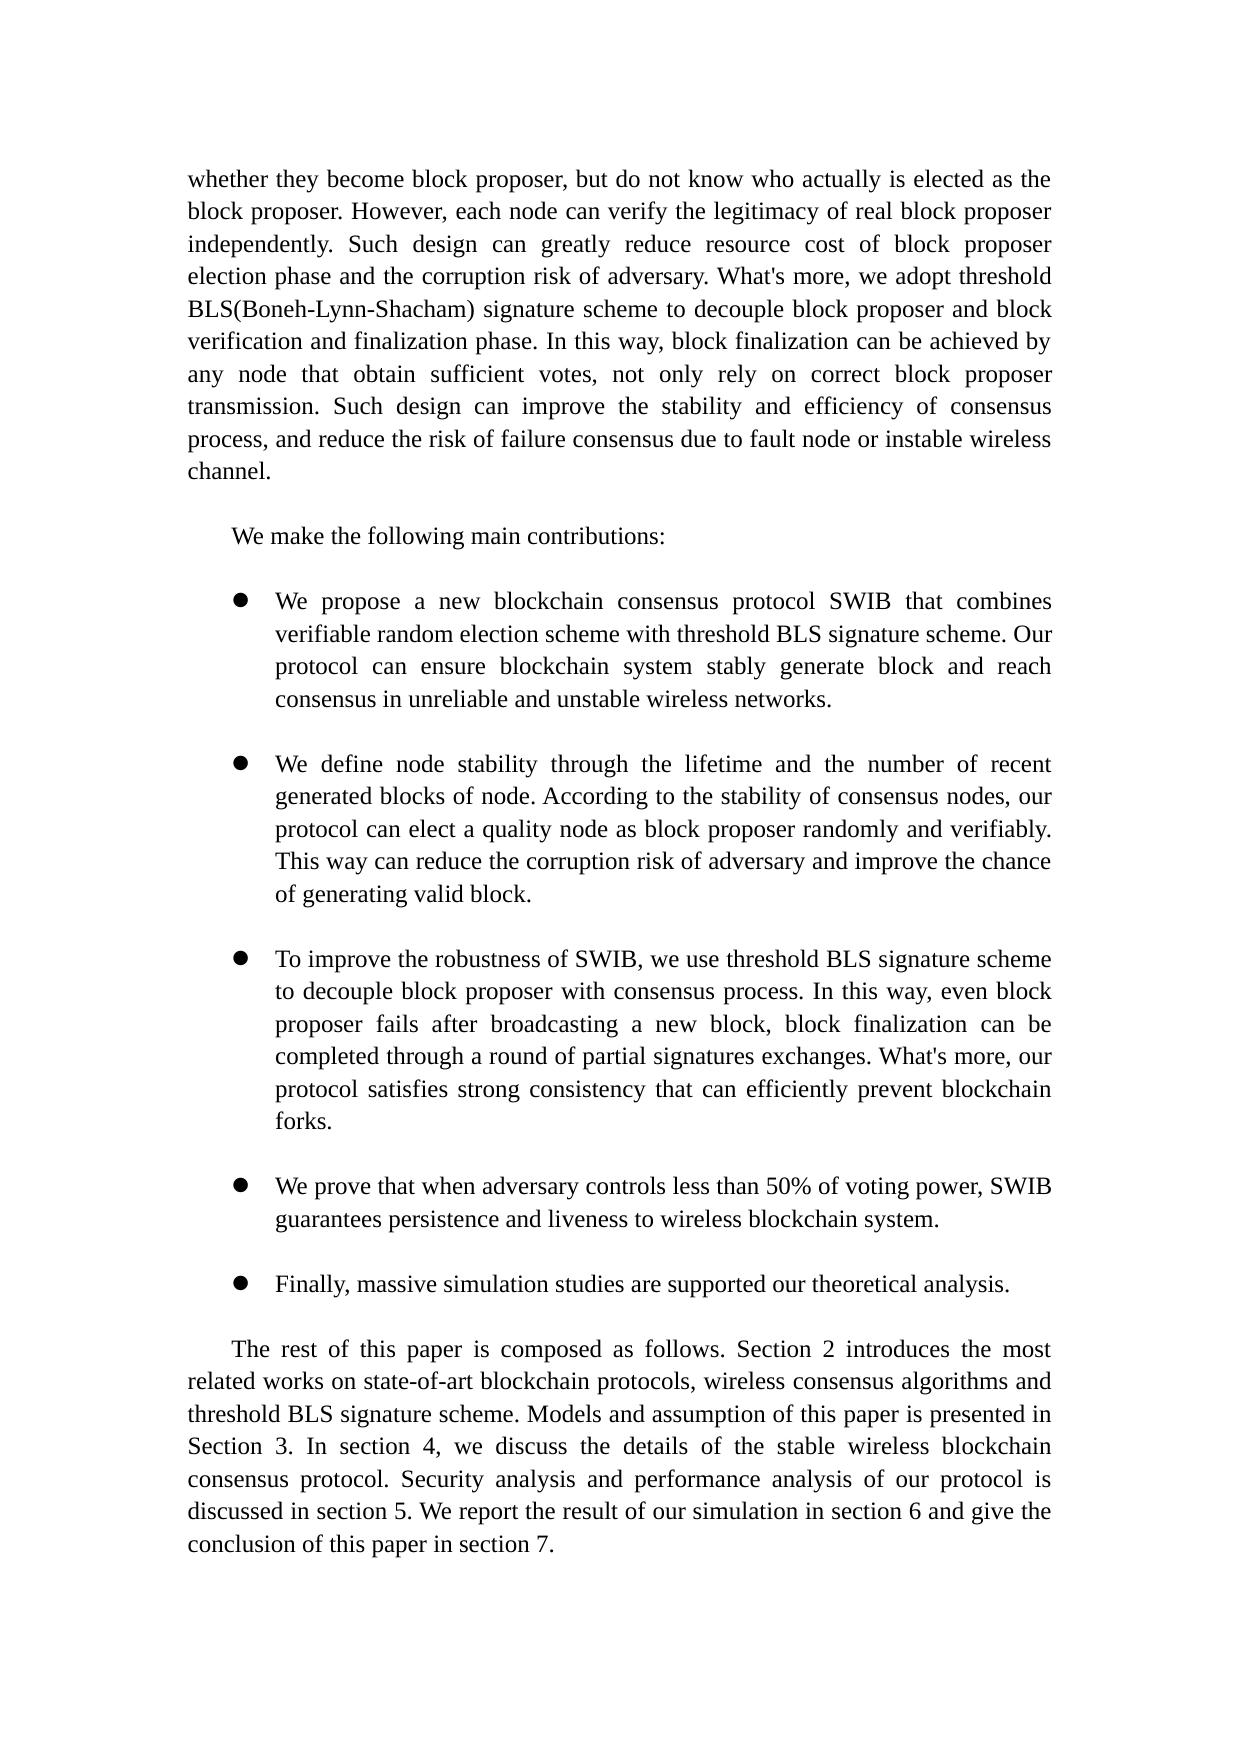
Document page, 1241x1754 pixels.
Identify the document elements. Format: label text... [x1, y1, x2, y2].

list Finally, massive simulation studies are supported our theoretical analysis. [231, 1267, 1053, 1299]
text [187, 162, 1053, 487]
list We prove that when adversary controls less than 50% of voting power, SWIB guarantees persistence and liveness to wireless blockchain system. [231, 1169, 1053, 1234]
list We propose a new blockchain consensus protocol SWIB that combines verifiable random election scheme with threshold BLS signature scheme. Our protocol can ensure blockchain system stably generate block and reach consensus in unreliable and unstable wireless networks. [231, 584, 1053, 714]
text The rest of this paper is composed as follows. Section 2 introduces the most related works on state-of-art blockchain protocols, wireless consensus algorithms and threshold BLS signature scheme. Models and assumption of this paper is presented in Section 3. In section 4, we discuss the details of the stable wireless blockchain consensus protocol. Security analysis and performance analysis of our protocol is discussed in section 5. We report the result of our simulation in section 6 and give the conclusion of this paper in section 7. [187, 1332, 1053, 1559]
list To improve the robustness of SWIB, we use threshold BLS signature scheme to decouple block proposer with consensus process. In this way, even block proposer fails after broadcasting a new block, block finalization can be completed through a round of partial signatures exchanges. What's more, our protocol satisfies strong consistency that can efficiently prevent blockchain forks. [231, 942, 1053, 1137]
list We define node stability through the lifetime and the number of recent generated blocks of node. According to the stability of consensus nodes, our protocol can elect a quality node as block proposer randomly and verifiably. This way can reduce the corruption risk of adversary and improve the chance of generating valid block. [231, 747, 1053, 909]
text We make the following main contributions: [187, 519, 1053, 552]
